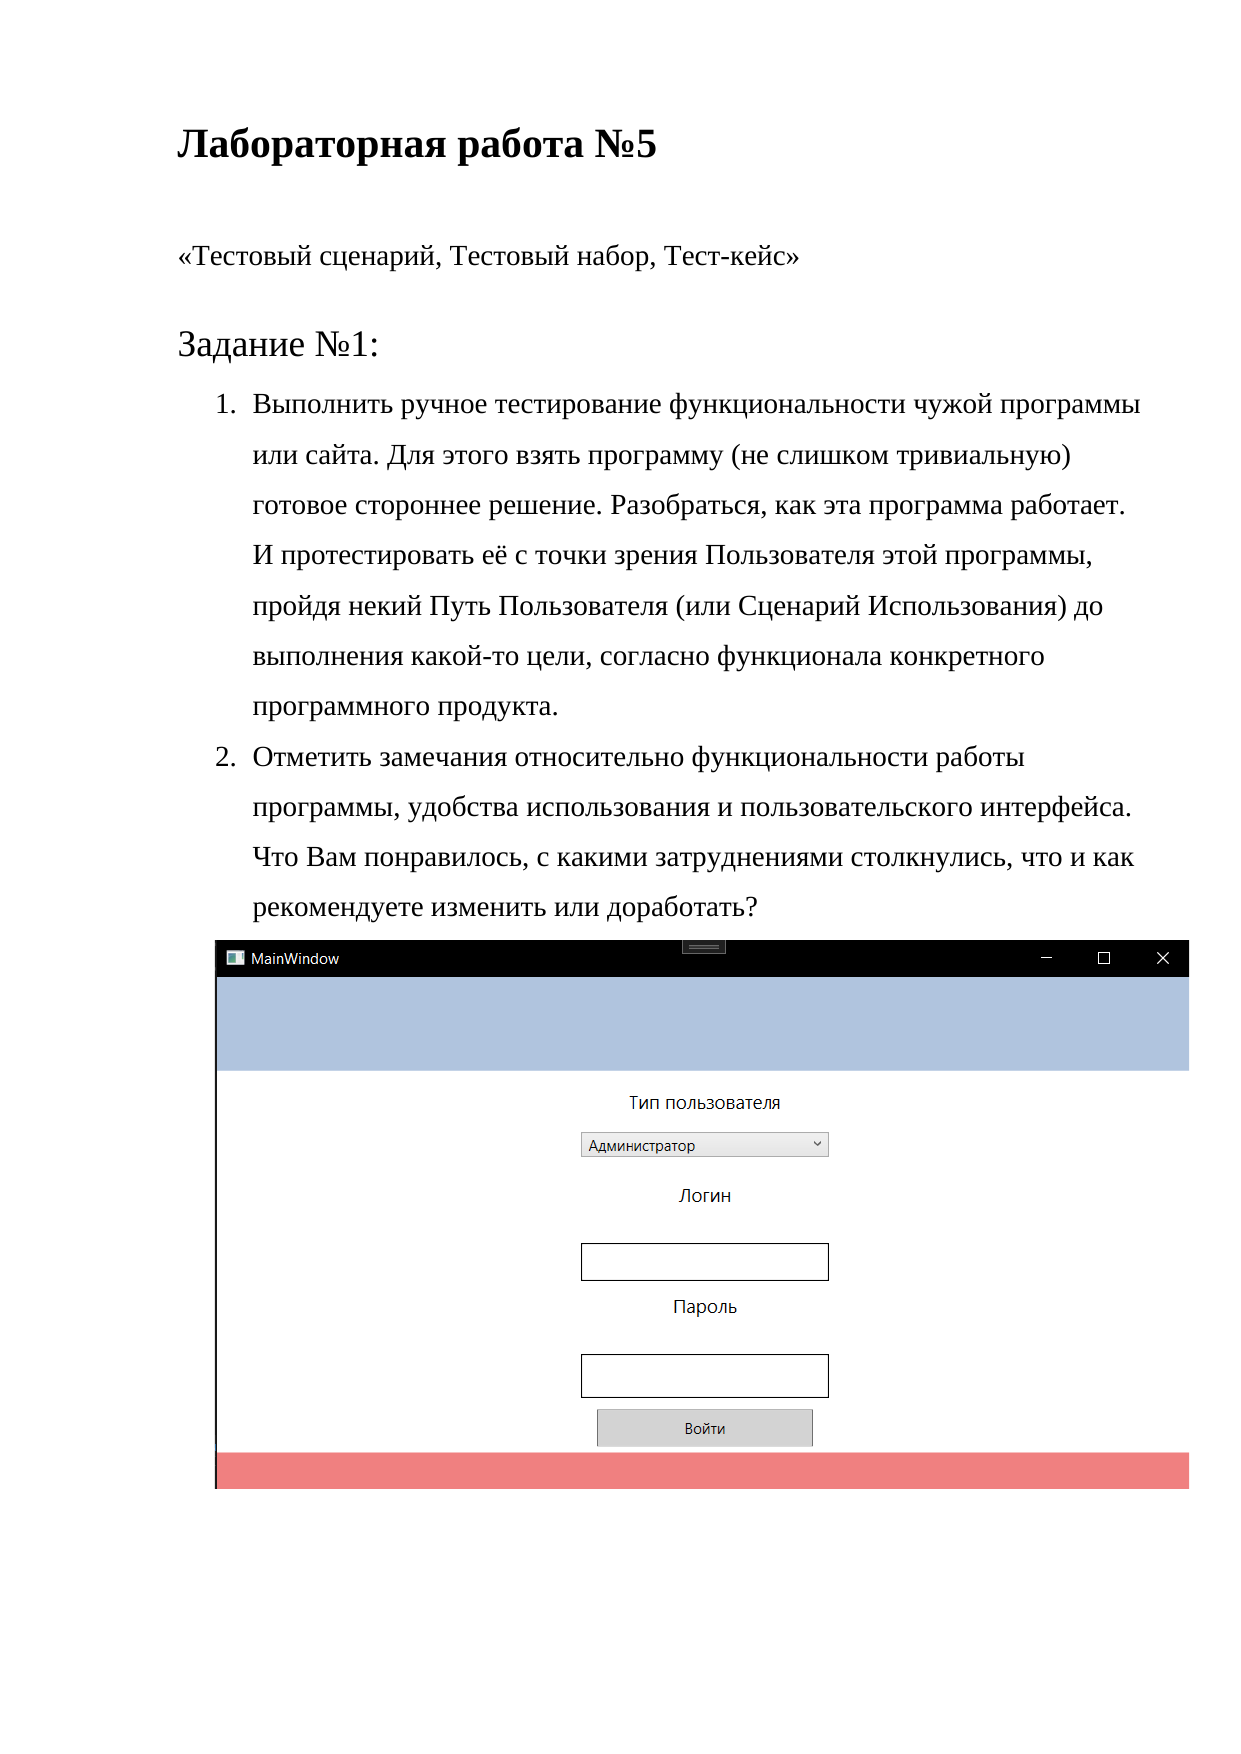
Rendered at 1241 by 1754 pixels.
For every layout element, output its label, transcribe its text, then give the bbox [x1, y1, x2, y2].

list Отметить замечания относительно функциональности работы программы, удобства использования и пользовательского интерфейса. Что Вам понравилось, с какими затруднениями столкнулись, что и как рекомендуете изменить или доработать? [215, 739, 1152, 923]
text Задание №1: [177, 322, 1152, 365]
list Выполнить ручное тестирование функциональности чужой программы или сайта. Для этого взять программу (не слишком тривиальную) готовое стороннее решение. Разобраться, как эта программа работает. И протестировать её с точки зрения Пользователя этой программы, пройдя некий Путь Пользователя (или Сценарий Использования) до выполнения какой-то цели, согласно функционала конкретного программного продукта. [215, 386, 1152, 722]
picture [214, 940, 1190, 1489]
text Лабораторная работа №5 [177, 118, 1152, 166]
text «Тестовый сценарий, Тестовый набор, Тест-кейс» [177, 238, 1152, 271]
